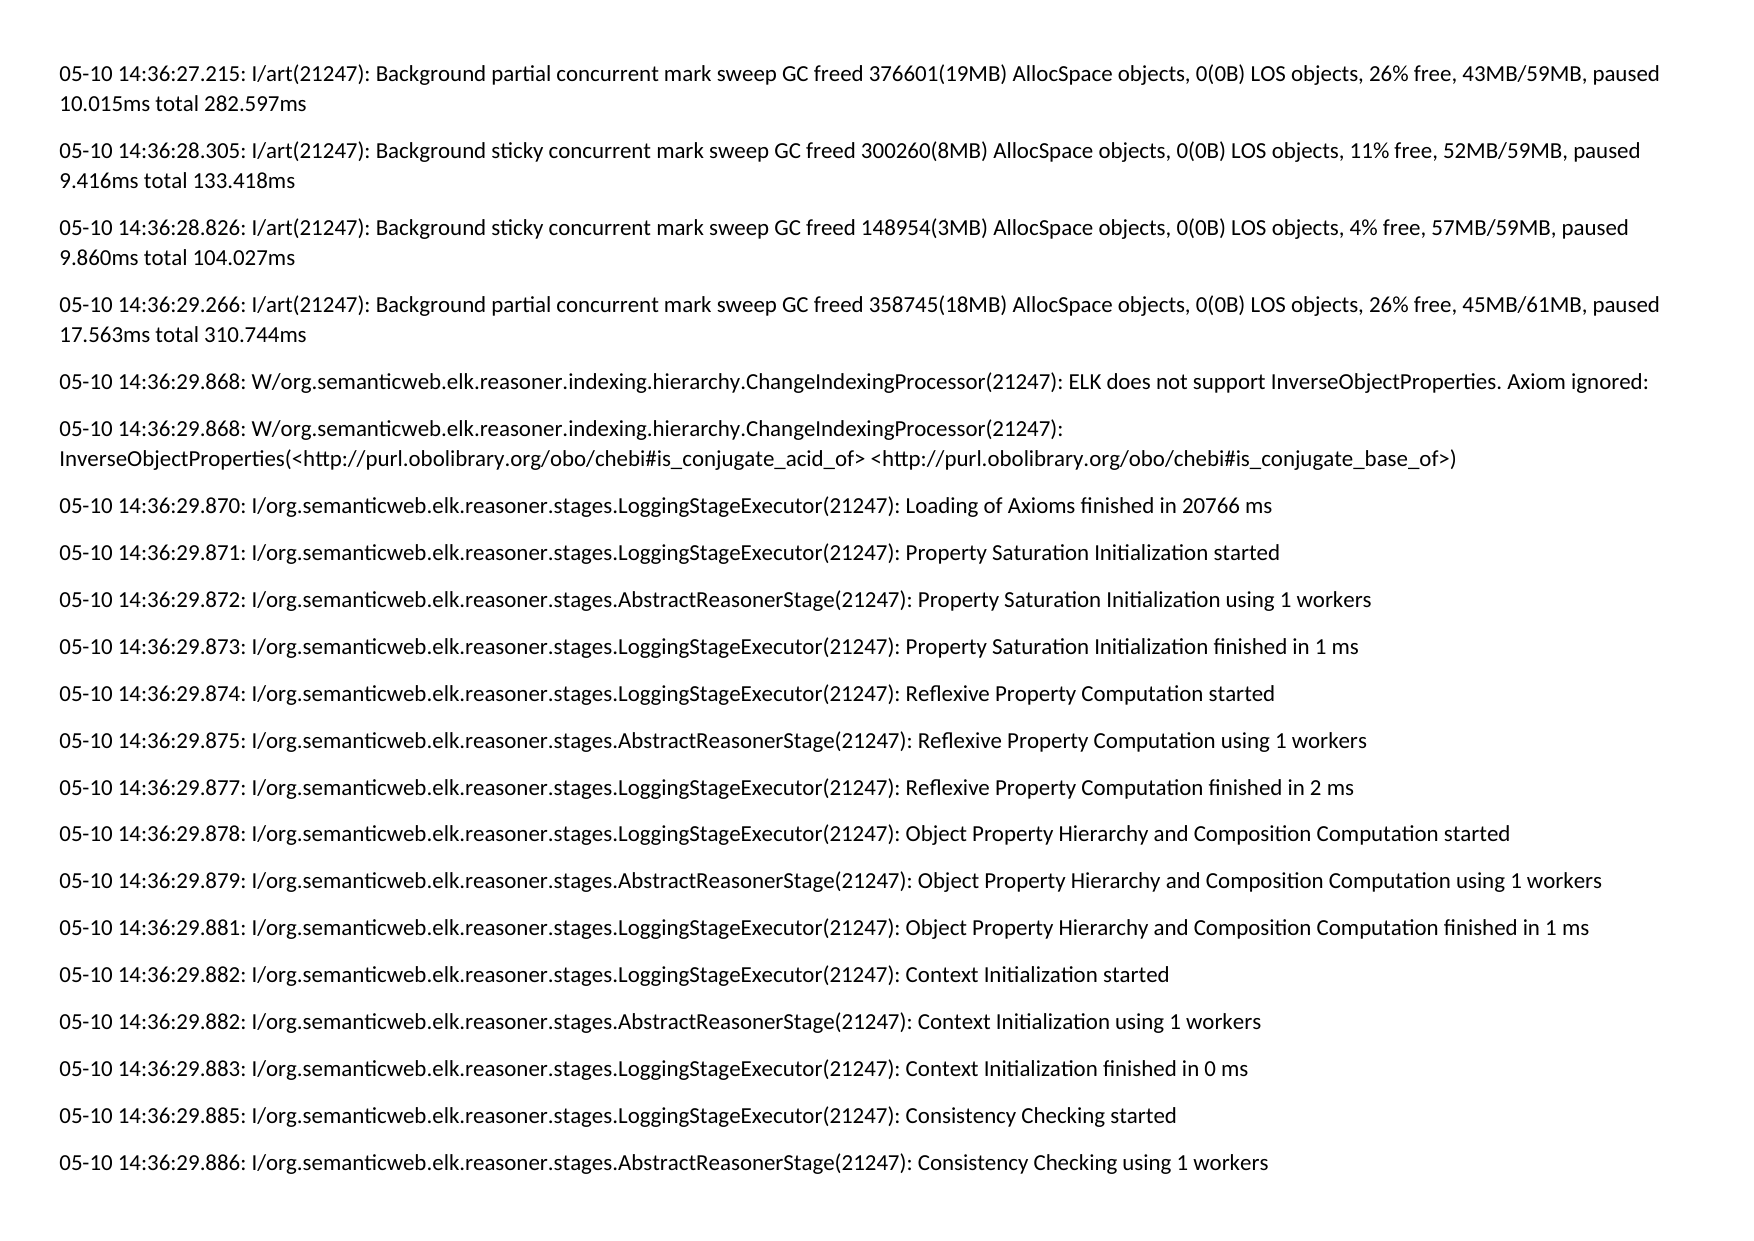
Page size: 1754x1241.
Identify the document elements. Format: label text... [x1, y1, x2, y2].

text 05-10 14:36:28.305: I/art(21247): Background sticky concurrent mark sweep GC freed 300260(8MB) AllocSpace objects, 0(0B) LOS objects, 11% free, 52MB/59MB, paused 9.416ms total 133.418ms [59, 136, 1695, 194]
text 05-10 14:36:29.873: I/org.semanticweb.elk.reasoner.stages.LoggingStageExecutor(21247): Property Saturation Initialization finished in 1 ms [59, 632, 1695, 660]
text 05-10 14:36:29.877: I/org.semanticweb.elk.reasoner.stages.LoggingStageExecutor(21247): Reflexive Property Computation finished in 2 ms [59, 773, 1695, 801]
text 05-10 14:36:29.868: W/org.semanticweb.elk.reasoner.indexing.hierarchy.ChangeIndexingProcessor(21247): ELK does not support InverseObjectProperties. Axiom ignored: [59, 367, 1695, 395]
text 05-10 14:36:29.868: W/org.semanticweb.elk.reasoner.indexing.hierarchy.ChangeIndexingProcessor(21247): InverseObjectProperties(<http://purl.obolibrary.org/obo/chebi#is_conjugate_acid_of> <http://purl.obolibrary.org/obo/chebi#is_conjugate_base_of>) [59, 414, 1695, 472]
text 05-10 14:36:29.883: I/org.semanticweb.elk.reasoner.stages.LoggingStageExecutor(21247): Context Initialization finished in 0 ms [59, 1054, 1695, 1082]
text 05-10 14:36:29.871: I/org.semanticweb.elk.reasoner.stages.LoggingStageExecutor(21247): Property Saturation Initialization started [59, 538, 1695, 566]
text 05-10 14:36:29.886: I/org.semanticweb.elk.reasoner.stages.AbstractReasonerStage(21247): Consistency Checking using 1 workers [59, 1148, 1695, 1176]
text 05-10 14:36:29.870: I/org.semanticweb.elk.reasoner.stages.LoggingStageExecutor(21247): Loading of Axioms finished in 20766 ms [59, 491, 1695, 519]
text 05-10 14:36:28.826: I/art(21247): Background sticky concurrent mark sweep GC freed 148954(3MB) AllocSpace objects, 0(0B) LOS objects, 4% free, 57MB/59MB, paused 9.860ms total 104.027ms [59, 213, 1695, 271]
text 05-10 14:36:29.872: I/org.semanticweb.elk.reasoner.stages.AbstractReasonerStage(21247): Property Saturation Initialization using 1 workers [59, 585, 1695, 613]
text 05-10 14:36:29.878: I/org.semanticweb.elk.reasoner.stages.LoggingStageExecutor(21247): Object Property Hierarchy and Composition Computation started [59, 819, 1695, 847]
text 05-10 14:36:29.879: I/org.semanticweb.elk.reasoner.stages.AbstractReasonerStage(21247): Object Property Hierarchy and Composition Computation using 1 workers [59, 866, 1695, 894]
text 05-10 14:36:29.266: I/art(21247): Background partial concurrent mark sweep GC freed 358745(18MB) AllocSpace objects, 0(0B) LOS objects, 26% free, 45MB/61MB, paused 17.563ms total 310.744ms [59, 290, 1695, 348]
text 05-10 14:36:29.874: I/org.semanticweb.elk.reasoner.stages.LoggingStageExecutor(21247): Reflexive Property Computation started [59, 679, 1695, 707]
text 05-10 14:36:29.881: I/org.semanticweb.elk.reasoner.stages.LoggingStageExecutor(21247): Object Property Hierarchy and Composition Computation finished in 1 ms [59, 913, 1695, 941]
text 05-10 14:36:29.885: I/org.semanticweb.elk.reasoner.stages.LoggingStageExecutor(21247): Consistency Checking started [59, 1101, 1695, 1129]
text 05-10 14:36:27.215: I/art(21247): Background partial concurrent mark sweep GC freed 376601(19MB) AllocSpace objects, 0(0B) LOS objects, 26% free, 43MB/59MB, paused 10.015ms total 282.597ms [59, 59, 1695, 117]
text 05-10 14:36:29.882: I/org.semanticweb.elk.reasoner.stages.LoggingStageExecutor(21247): Context Initialization started [59, 960, 1695, 988]
text 05-10 14:36:29.875: I/org.semanticweb.elk.reasoner.stages.AbstractReasonerStage(21247): Reflexive Property Computation using 1 workers [59, 726, 1695, 754]
text 05-10 14:36:29.882: I/org.semanticweb.elk.reasoner.stages.AbstractReasonerStage(21247): Context Initialization using 1 workers [59, 1007, 1695, 1035]
